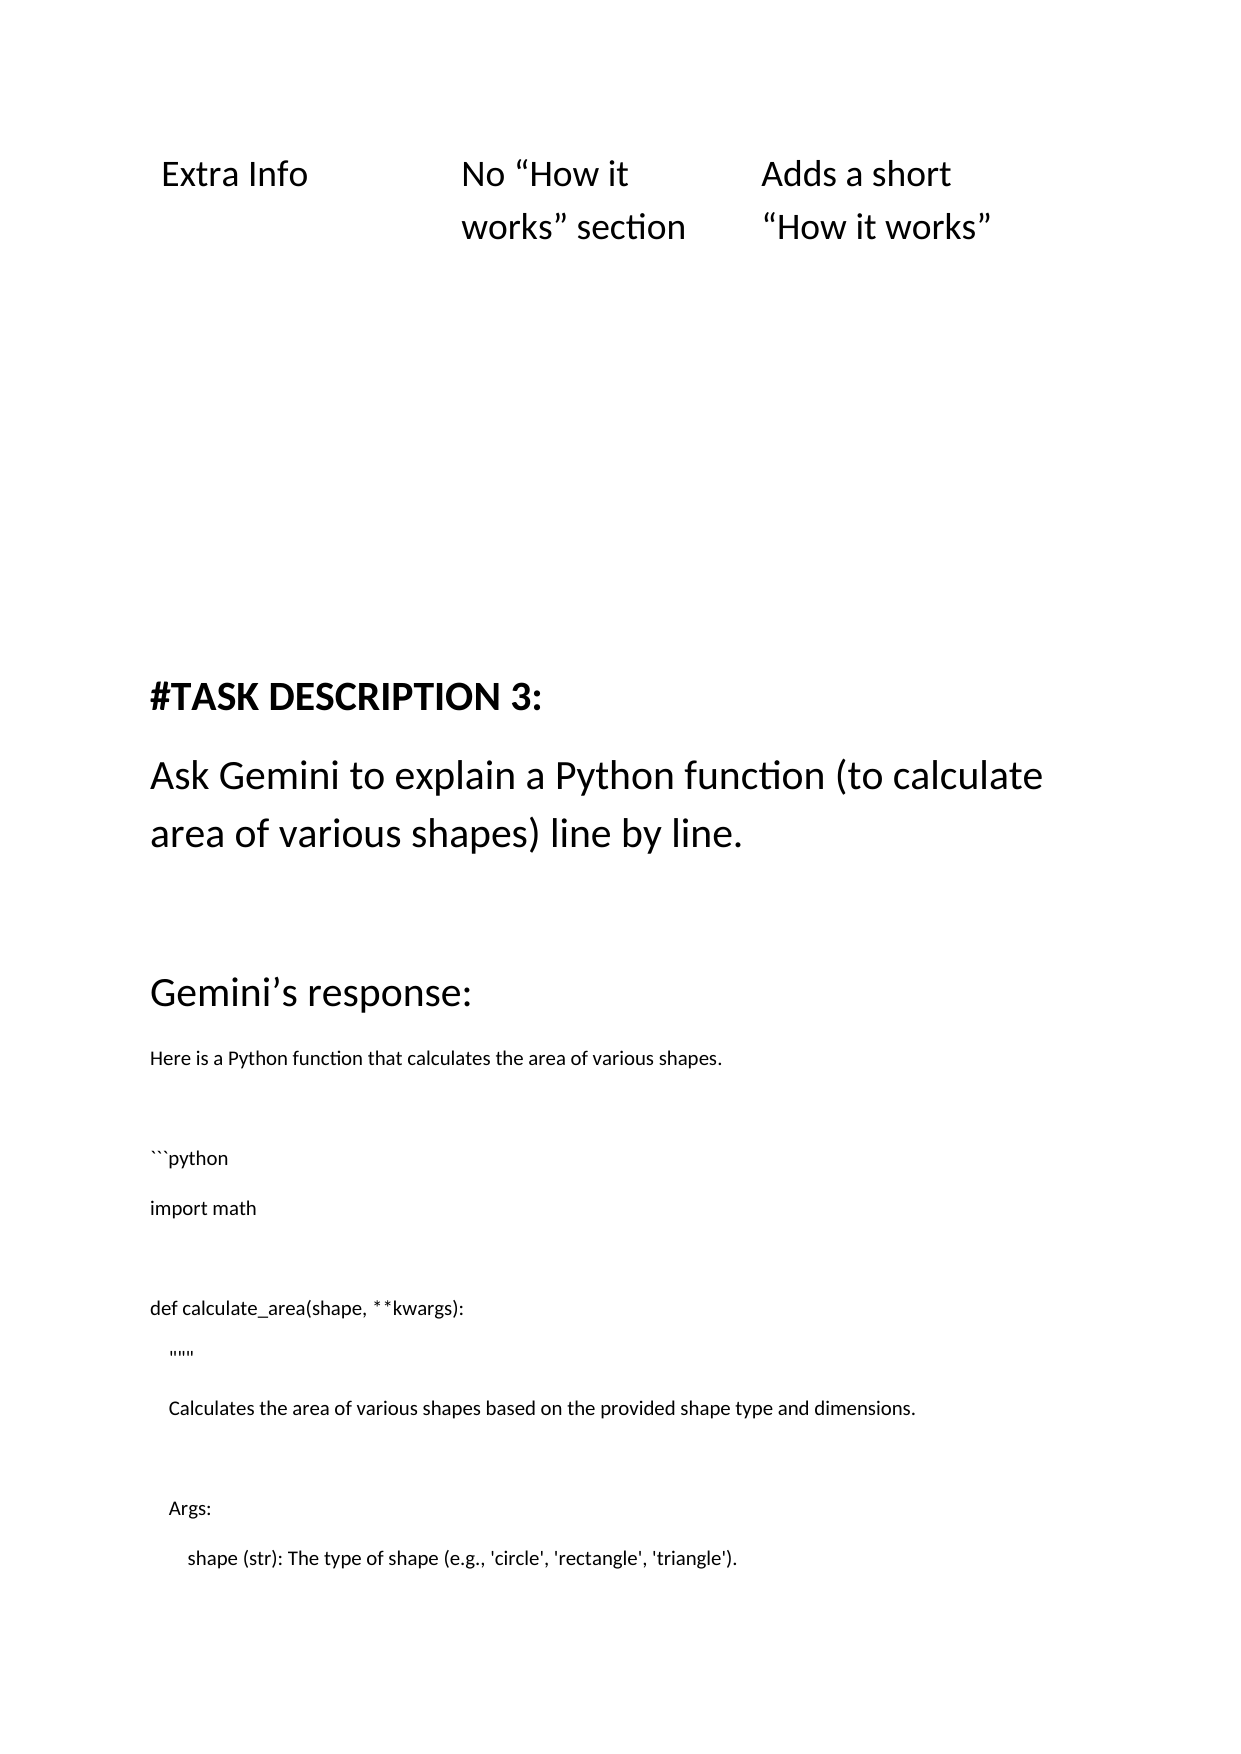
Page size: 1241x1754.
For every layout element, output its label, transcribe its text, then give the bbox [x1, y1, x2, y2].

text Args: [150, 1495, 1090, 1521]
table_cell No “How it works” section [450, 150, 750, 273]
text import math [150, 1195, 1090, 1221]
text shape (str): The type of shape (e.g., 'circle', 'rectangle', 'triangle'). [150, 1545, 1090, 1571]
text Gemini’s response: [150, 966, 1090, 1017]
text Here is a Python function that calculates the area of various shapes. [150, 1045, 1090, 1071]
text def calculate_area(shape, **kwargs): [150, 1295, 1090, 1321]
text Ask Gemini to explain a Python function (to calculate area of various shapes) line by line. [150, 749, 1090, 858]
text Calculates the area of various shapes based on the provided shape type and dimensions. [150, 1395, 1090, 1421]
table_cell Extra Info [150, 150, 450, 273]
text #TASK DESCRIPTION 3: [150, 669, 1090, 720]
text """ [150, 1345, 1090, 1371]
table_cell Adds a short “How it works” [750, 150, 1050, 273]
text ```python [150, 1145, 1090, 1171]
